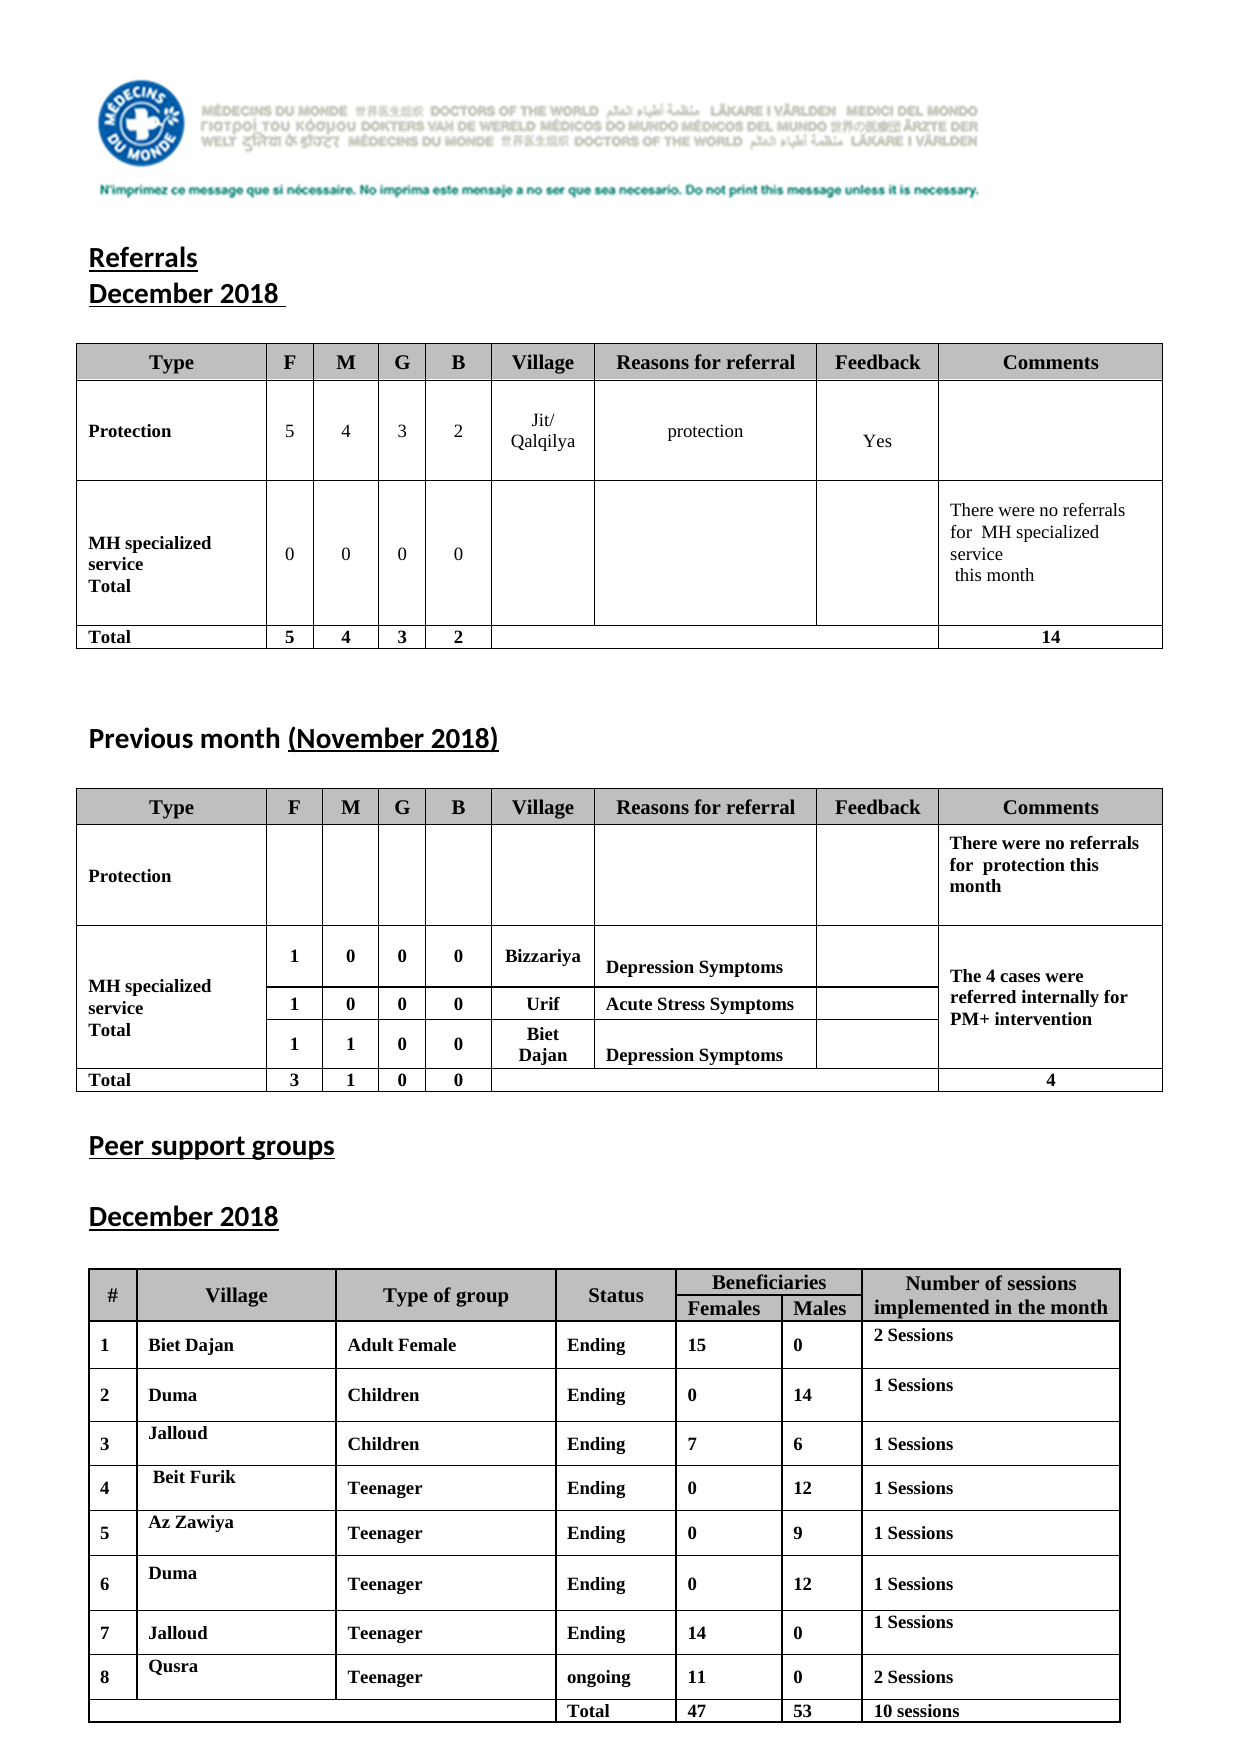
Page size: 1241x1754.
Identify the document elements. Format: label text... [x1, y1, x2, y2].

table_header F [267, 344, 313, 379]
table_cell Duma [138, 1369, 335, 1421]
table_cell Depression Symptoms [595, 1020, 816, 1068]
table_cell Females [677, 1296, 781, 1320]
table_header F [267, 789, 322, 824]
table_cell Teenager [337, 1655, 555, 1698]
table_cell Teenager [337, 1556, 555, 1610]
table_cell 3 [267, 1069, 322, 1091]
table_header B [426, 344, 491, 379]
table_cell Biet Dajan [492, 1020, 594, 1068]
table_header Beneficiaries [677, 1270, 861, 1294]
table_cell 0 [677, 1466, 781, 1509]
table_cell Teenager [337, 1511, 555, 1555]
table_cell 14 [939, 626, 1162, 648]
table_cell Children [337, 1369, 555, 1421]
table_cell [492, 1069, 938, 1091]
table_cell Teenager [337, 1611, 555, 1654]
table_cell 6 [90, 1556, 136, 1610]
table_cell 5 [267, 381, 313, 480]
table_cell [492, 481, 594, 625]
table_cell 7 [677, 1422, 781, 1465]
table_cell 14 [783, 1369, 861, 1421]
table_cell Depression Symptoms [595, 926, 816, 986]
table_cell Ending [557, 1611, 675, 1654]
table_cell Bizzariya [492, 926, 594, 986]
table_cell 1 [267, 1020, 322, 1068]
table_cell 1 Sessions [863, 1369, 1119, 1421]
table_cell 0 [323, 988, 378, 1019]
table_cell Jalloud [138, 1611, 335, 1654]
table_header Feedback [817, 789, 938, 824]
table_cell 1 Sessions [863, 1556, 1119, 1610]
table_cell Duma [138, 1556, 335, 1610]
table_cell Protection [77, 381, 266, 480]
table_cell 10 sessions [863, 1700, 1119, 1721]
table_cell Males [783, 1296, 861, 1320]
table_header # [90, 1270, 136, 1320]
table_header Type [77, 344, 266, 379]
picture [88, 73, 980, 204]
table_cell 0 [379, 481, 425, 625]
table_cell [267, 825, 322, 925]
table_cell Total [77, 1069, 266, 1091]
table_cell Qusra [138, 1655, 335, 1698]
table_cell 7 [90, 1611, 136, 1654]
table_cell protection [595, 381, 816, 480]
table_cell 1 [267, 926, 322, 986]
table_header G [379, 789, 425, 824]
table_cell 15 [677, 1322, 781, 1368]
table_cell 4 [314, 626, 378, 648]
table_cell 9 [783, 1511, 861, 1555]
table_cell 1 Sessions [863, 1422, 1119, 1465]
table_header Village [492, 789, 594, 824]
table_cell 1 [323, 1069, 378, 1091]
table_cell Biet Dajan [138, 1322, 335, 1368]
table_cell 1 Sessions [863, 1466, 1119, 1509]
table_cell [817, 481, 938, 625]
text Referrals [89, 239, 1152, 275]
table_cell Total [557, 1700, 675, 1721]
table_cell [939, 381, 1162, 480]
table_cell 2 Sessions [863, 1322, 1119, 1368]
text Previous month (November 2018) [89, 720, 1152, 756]
table_cell 0 [783, 1611, 861, 1654]
table_header Reasons for referral [595, 789, 816, 824]
table_cell 1 [90, 1322, 136, 1368]
table_header Comments [939, 344, 1162, 379]
table_cell Ending [557, 1466, 675, 1509]
table_cell Children [337, 1422, 555, 1465]
table_cell 12 [783, 1466, 861, 1509]
table_cell 0 [314, 481, 378, 625]
table_cell [492, 825, 594, 925]
table_header Village [138, 1270, 335, 1320]
table_cell Protection [77, 825, 266, 925]
table_cell Beit Furik [138, 1466, 335, 1509]
table_header Number of sessions implemented in the month [863, 1270, 1119, 1320]
table_cell Ending [557, 1511, 675, 1555]
table_header Reasons for referral [595, 344, 816, 379]
table_cell [817, 926, 938, 986]
table_cell The 4 cases were referred internally for PM+ intervention [939, 926, 1162, 1068]
table_cell Ending [557, 1322, 675, 1368]
table_cell 0 [677, 1369, 781, 1421]
table_cell ongoing [557, 1655, 675, 1698]
table_cell There were no referrals for protection this month [939, 825, 1162, 925]
table_cell Acute Stress Symptoms [595, 988, 816, 1019]
table_cell 4 [90, 1466, 136, 1509]
table_cell 4 [314, 381, 378, 480]
table_cell Ending [557, 1556, 675, 1610]
table_cell Jit/ Qalqilya [492, 381, 594, 480]
table_cell 14 [677, 1611, 781, 1654]
table_cell 2 [426, 381, 491, 480]
table_cell [595, 481, 816, 625]
table_cell [379, 825, 425, 925]
table_cell [492, 626, 938, 648]
table_cell 1 [323, 1020, 378, 1068]
table_cell 0 [323, 926, 378, 986]
table_cell 0 [426, 1020, 491, 1068]
table_cell 0 [677, 1556, 781, 1610]
table_cell 3 [379, 626, 425, 648]
table_cell Jalloud [138, 1422, 335, 1465]
table_cell 0 [379, 1069, 425, 1091]
table_cell 2 [90, 1369, 136, 1421]
table_header G [379, 344, 425, 379]
table_cell 2 [426, 626, 491, 648]
table_cell 11 [677, 1655, 781, 1698]
table_cell Yes [817, 381, 938, 480]
table_cell 0 [677, 1511, 781, 1555]
table_cell 0 [426, 1069, 491, 1091]
table_cell Az Zawiya [138, 1511, 335, 1555]
table_cell 2 Sessions [863, 1655, 1119, 1698]
table_cell 53 [783, 1700, 861, 1721]
table_header Status [557, 1270, 675, 1320]
text December 2018 [89, 275, 1152, 311]
table_cell 1 Sessions [863, 1611, 1119, 1654]
table_header Comments [939, 789, 1162, 824]
table_cell 6 [783, 1422, 861, 1465]
text December 2018 [89, 1198, 1152, 1234]
text Peer support groups [89, 1127, 1152, 1163]
table_cell 0 [267, 481, 313, 625]
table_header Type [77, 789, 266, 824]
table_header M [323, 789, 378, 824]
table_cell MH specialized service Total [77, 481, 266, 625]
table_cell 0 [379, 926, 425, 986]
table_cell 0 [426, 988, 491, 1019]
table_header Type of group [337, 1270, 555, 1320]
table_cell 0 [426, 926, 491, 986]
table_cell 5 [267, 626, 313, 648]
table_cell 0 [426, 481, 491, 625]
table_header Feedback [817, 344, 938, 379]
table_header M [314, 344, 378, 379]
table_cell [323, 825, 378, 925]
table_cell 47 [677, 1700, 781, 1721]
table_cell [90, 1700, 555, 1721]
table_cell [595, 825, 816, 925]
table_cell [817, 1020, 938, 1068]
table_cell Urif [492, 988, 594, 1019]
table_cell 3 [379, 381, 425, 480]
table_cell 8 [90, 1655, 136, 1698]
table_cell 3 [90, 1422, 136, 1465]
table_cell 12 [783, 1556, 861, 1610]
table_cell 5 [90, 1511, 136, 1555]
table_cell Teenager [337, 1466, 555, 1509]
table_header B [426, 789, 491, 824]
table_cell 0 [379, 1020, 425, 1068]
table_cell 1 Sessions [863, 1511, 1119, 1555]
table_header Village [492, 344, 594, 379]
table_cell 1 [267, 988, 322, 1019]
table_cell MH specialized service Total [77, 926, 266, 1068]
table_cell 0 [379, 988, 425, 1019]
table_cell Adult Female [337, 1322, 555, 1368]
table_cell [817, 988, 938, 1019]
table_cell 4 [939, 1069, 1162, 1091]
table_cell 0 [783, 1322, 861, 1368]
table_cell [426, 825, 491, 925]
table_cell Total [77, 626, 266, 648]
table_cell [817, 825, 938, 925]
table_cell Ending [557, 1422, 675, 1465]
table_cell Ending [557, 1369, 675, 1421]
table_cell There were no referrals for MH specialized service this month [939, 481, 1162, 625]
table_cell 0 [783, 1655, 861, 1698]
